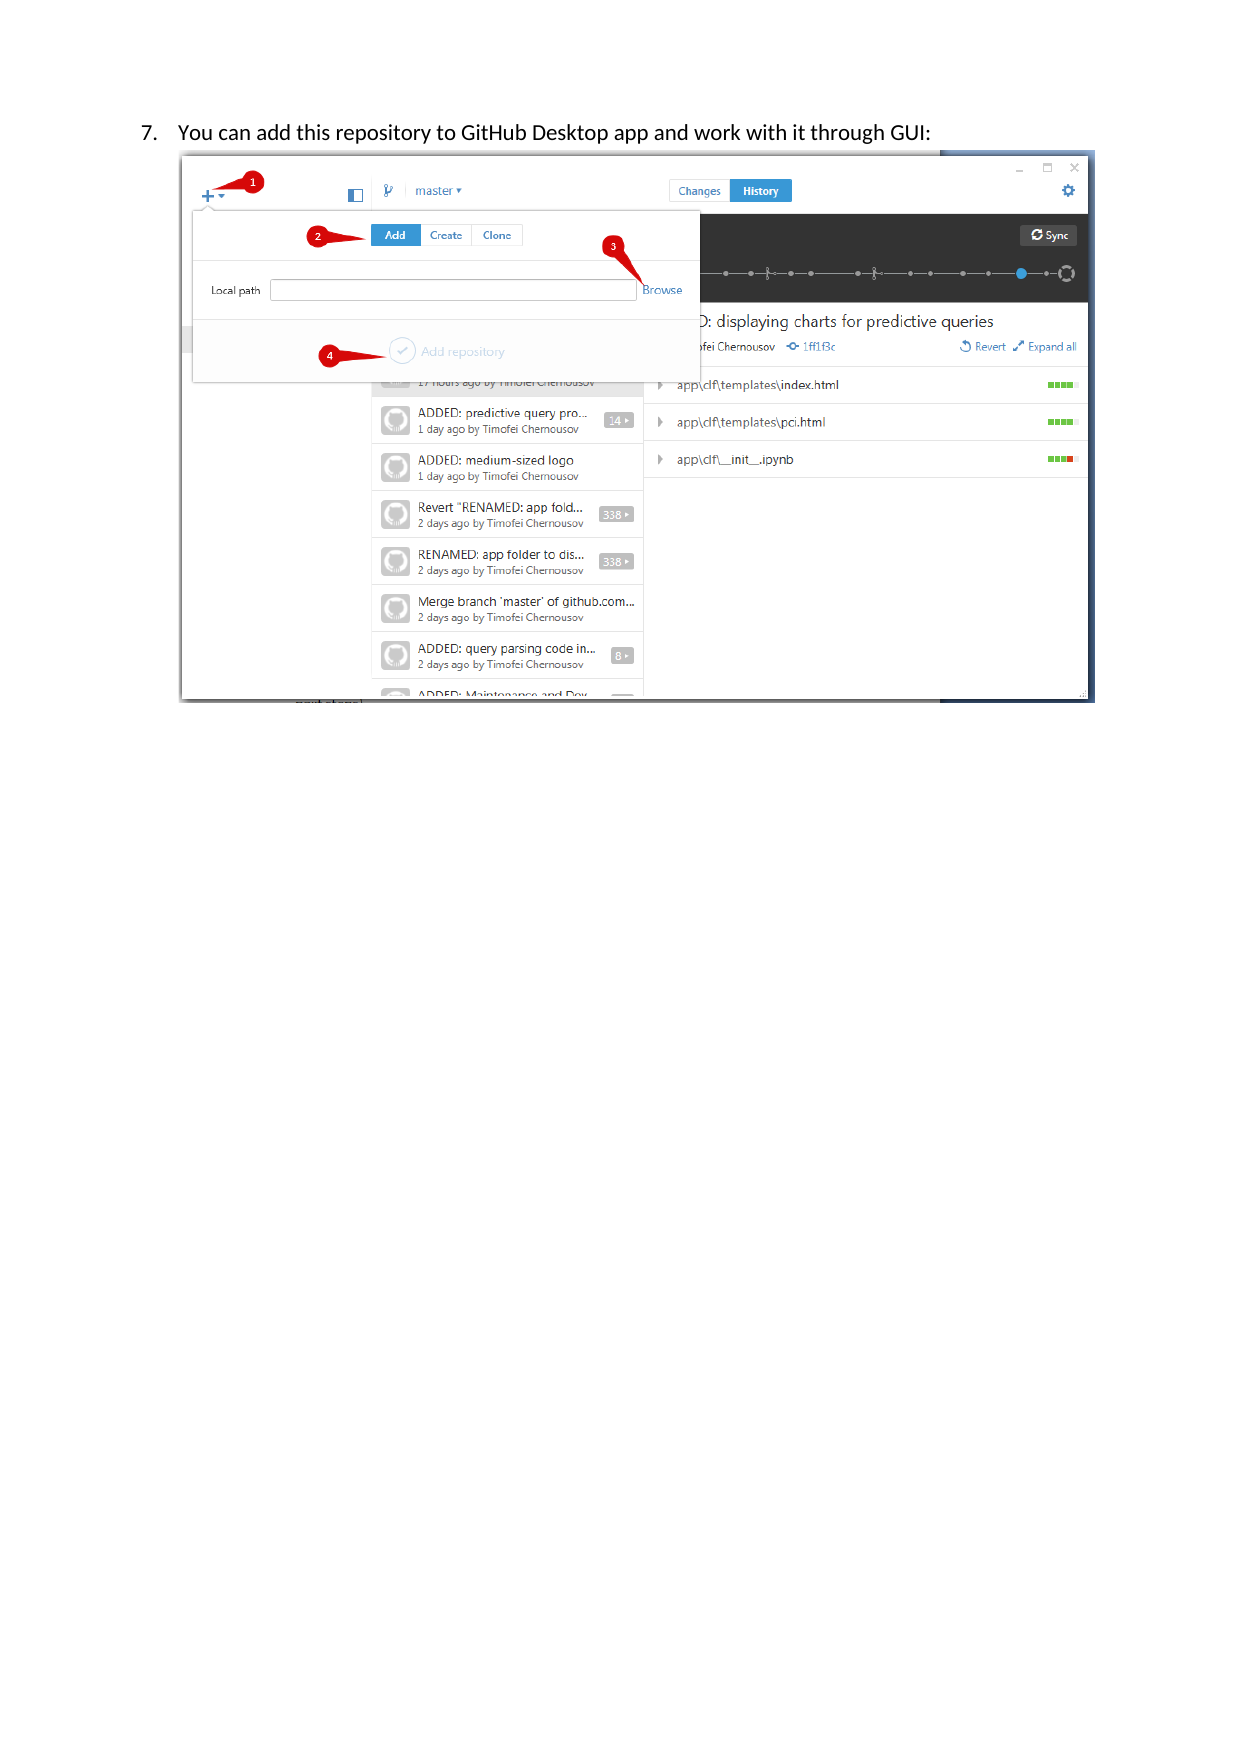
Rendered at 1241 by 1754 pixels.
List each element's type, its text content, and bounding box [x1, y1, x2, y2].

picture [178, 150, 1095, 703]
list You can add this repository to GitHub Desktop app and work with it through GUI: [141, 118, 1167, 146]
